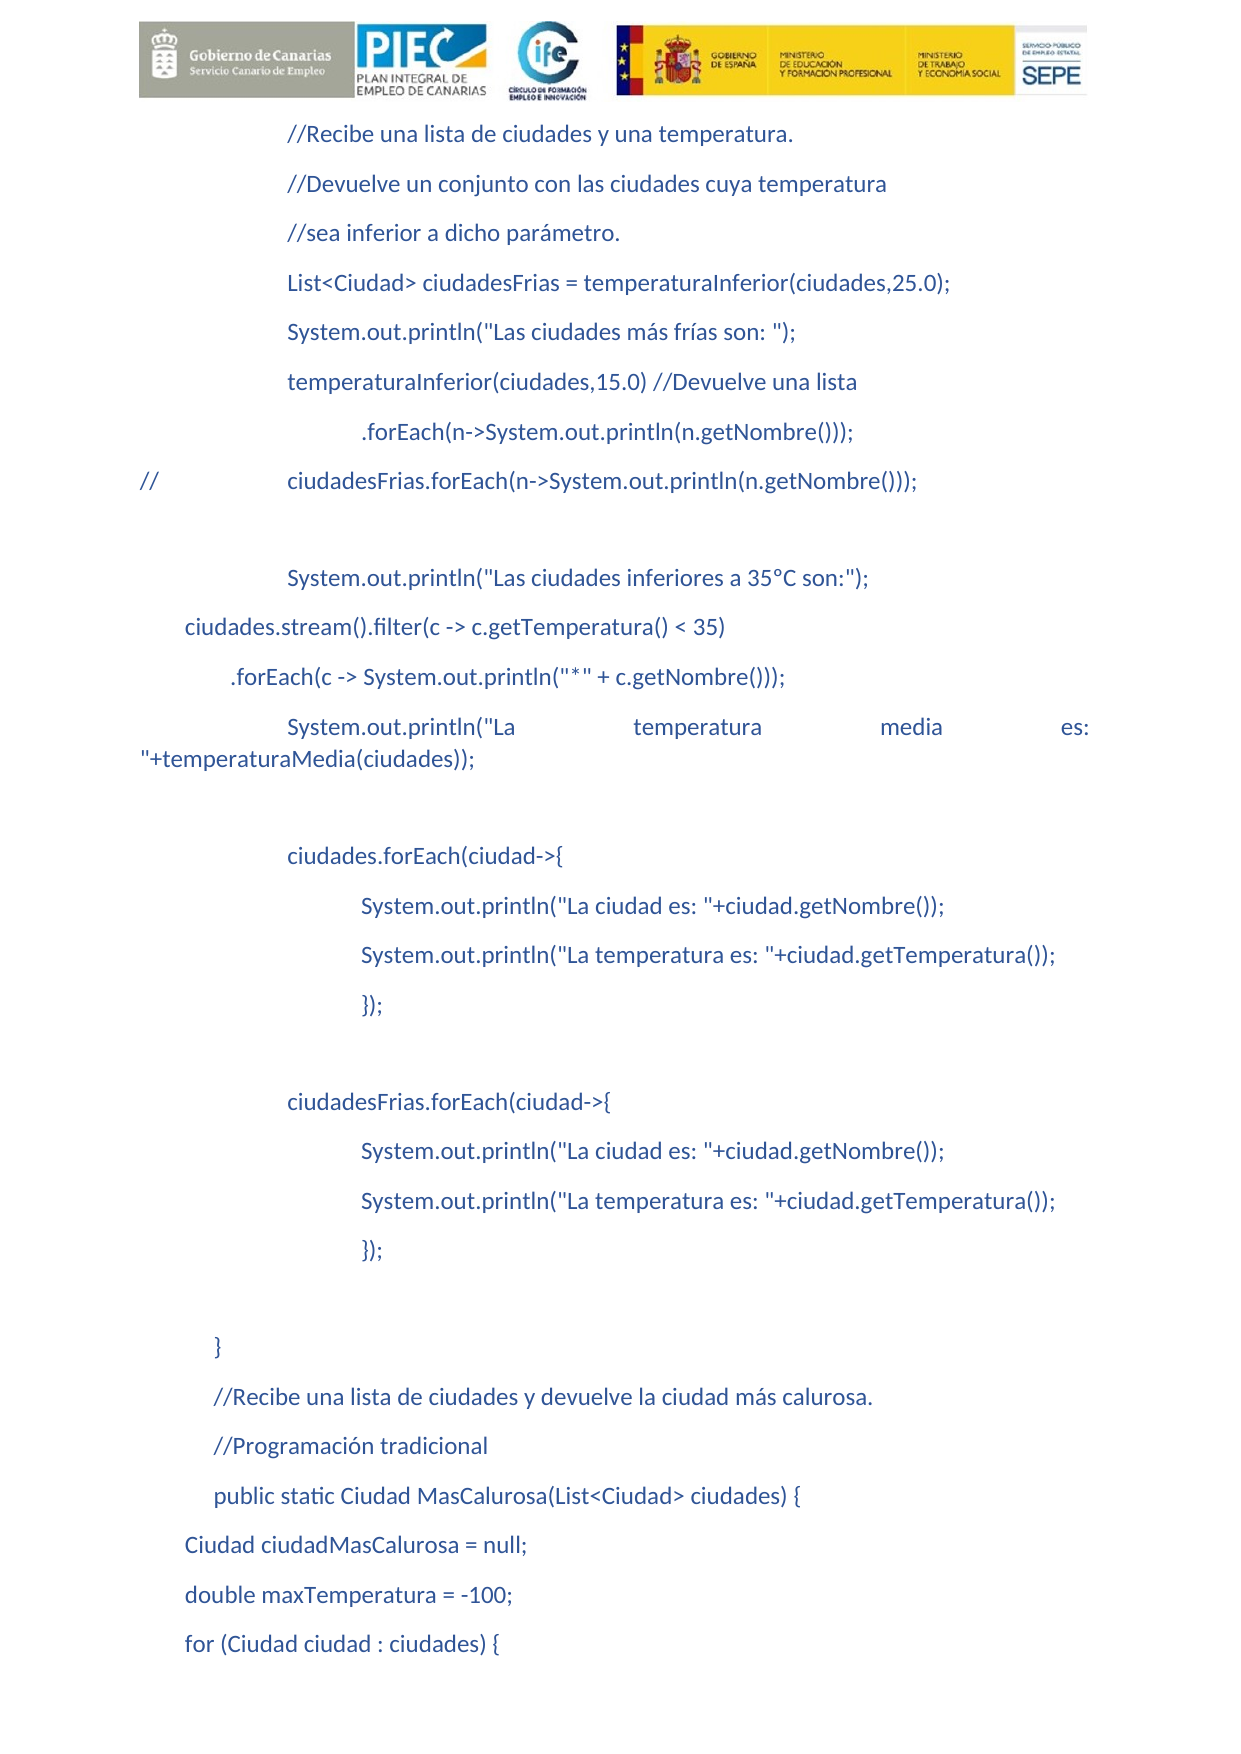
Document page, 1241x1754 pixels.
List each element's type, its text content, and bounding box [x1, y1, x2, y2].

text //Recibe una lista de ciudades y una temperatura. [139, 118, 1090, 149]
text System.out.println("Las ciudades inferiores a 35ºC son:"); [139, 562, 1090, 592]
text // ciudadesFrias.forEach(n->System.out.println(n.getNombre())); [139, 465, 1090, 496]
text ciudades.forEach(ciudad->{ [139, 840, 1090, 871]
text System.out.println("La ciudad es: "+ciudad.getNombre()); [139, 890, 1090, 920]
text //Recibe una lista de ciudades y devuelve la ciudad más calurosa. [139, 1381, 1090, 1411]
text .forEach(c -> System.out.println("*" + c.getNombre())); [139, 661, 1090, 692]
text ciudadesFrias.forEach(ciudad->{ [139, 1086, 1090, 1116]
text temperaturaInferior(ciudades,15.0) //Devuelve una lista [139, 366, 1090, 397]
text double maxTemperatura = -100; [139, 1579, 1090, 1609]
text }); [139, 989, 1090, 1019]
text Ciudad ciudadMasCalurosa = null; [139, 1529, 1090, 1560]
text List<Ciudad> ciudadesFrias = temperaturaInferior(ciudades,25.0); [139, 267, 1090, 297]
text System.out.println("La temperatura es: "+ciudad.getTemperatura()); [139, 939, 1090, 970]
text //sea inferior a dicho parámetro. [139, 217, 1090, 248]
picture [139, 21, 1089, 102]
text } [139, 1331, 1090, 1362]
text .forEach(n->System.out.println(n.getNombre())); [139, 416, 1090, 446]
text System.out.println("La temperatura es: "+ciudad.getTemperatura()); [139, 1185, 1090, 1215]
text }); [139, 1234, 1090, 1265]
text System.out.println("La ciudad es: "+ciudad.getNombre()); [139, 1135, 1090, 1166]
text ciudades.stream().filter(c -> c.getTemperatura() < 35) [139, 612, 1090, 642]
text for (Ciudad ciudad : ciudades) { [139, 1629, 1090, 1659]
text System.out.println("Las ciudades más frías son: "); [139, 317, 1090, 347]
text //Devuelve un conjunto con las ciudades cuya temperatura [139, 168, 1090, 198]
text System.out.println("La temperatura media es: "+temperaturaMedia(ciudades)); [139, 711, 1090, 774]
text public static Ciudad MasCalurosa(List<Ciudad> ciudades) { [139, 1480, 1090, 1510]
text //Programación tradicional [139, 1430, 1090, 1461]
